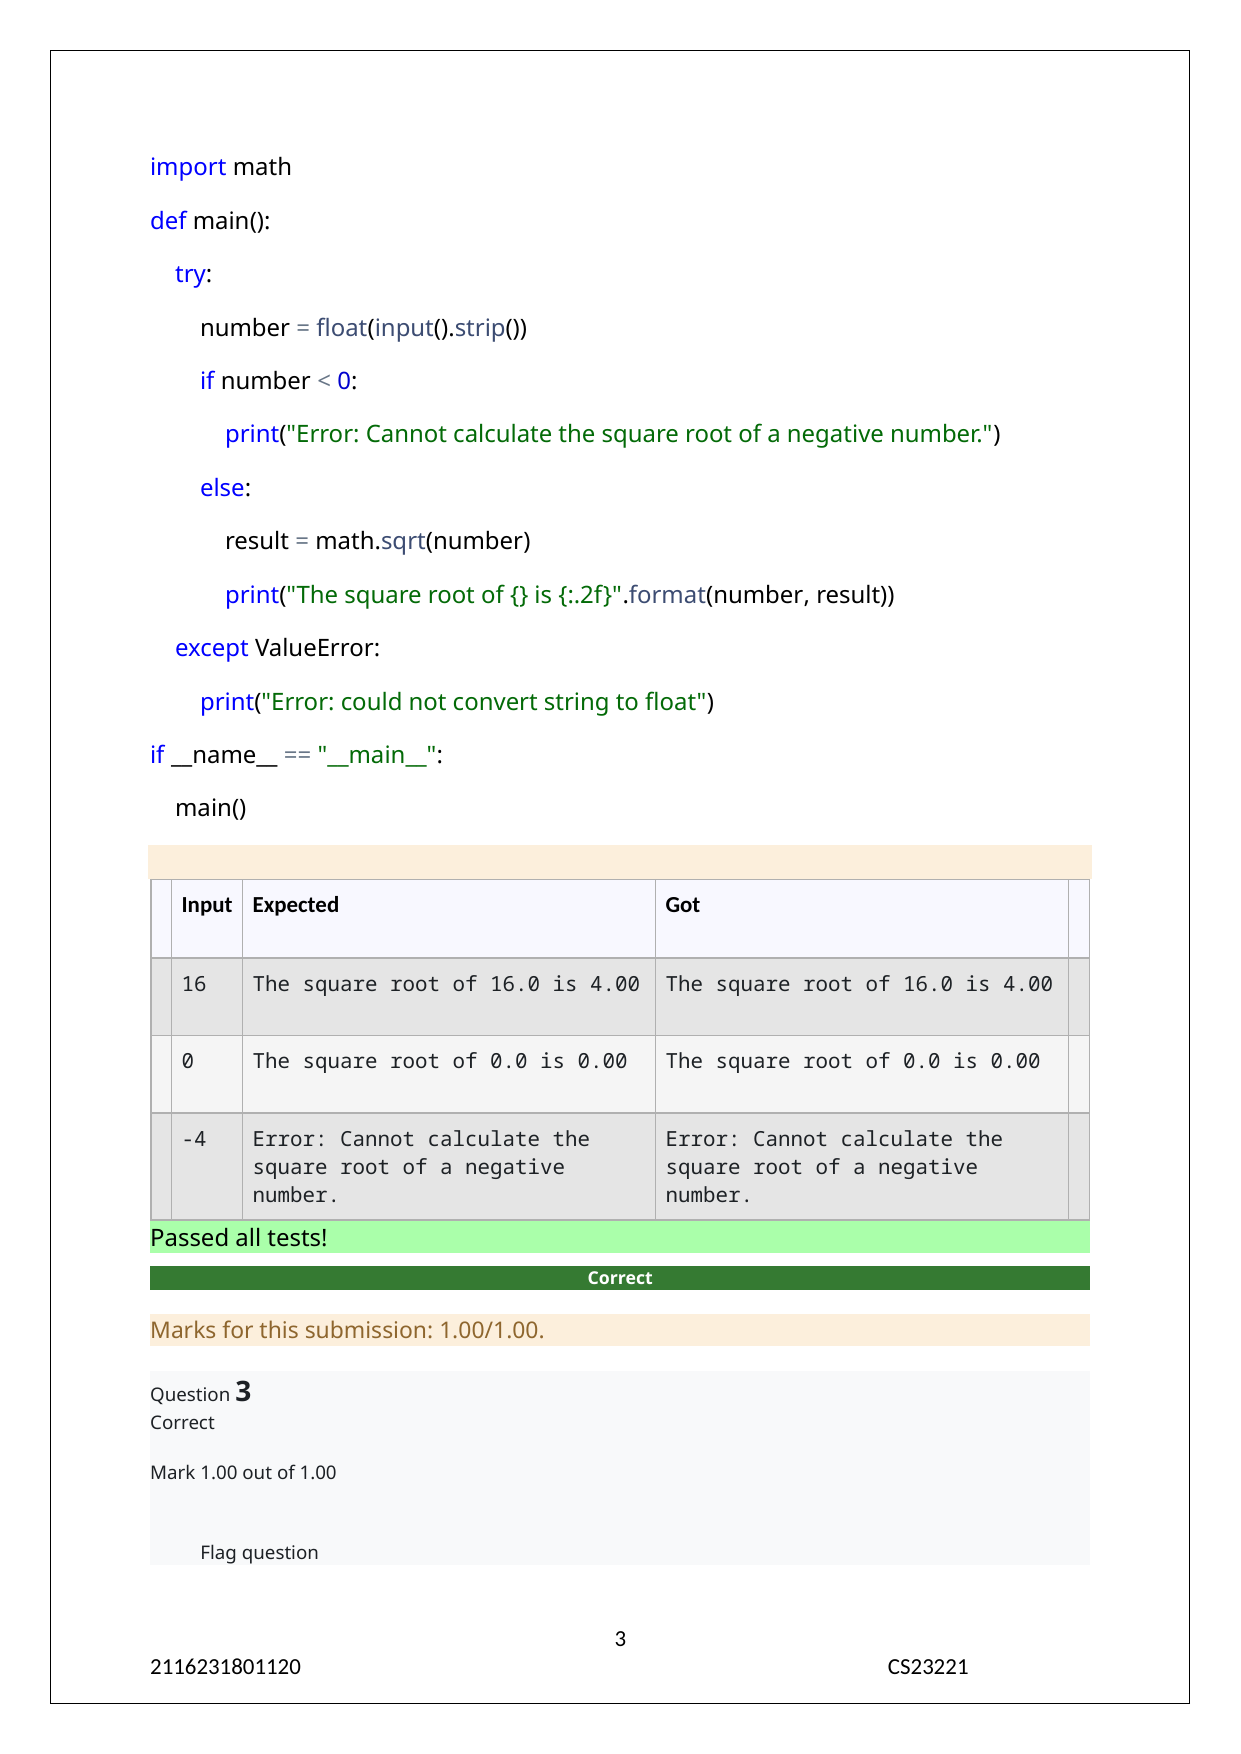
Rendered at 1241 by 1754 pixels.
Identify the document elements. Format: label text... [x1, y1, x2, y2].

text Passed all tests! [150, 1221, 1090, 1253]
text print("Error: could not convert string to float") [150, 684, 1090, 717]
table_cell [152, 1036, 171, 1112]
text try: [150, 257, 1090, 289]
table_cell [152, 959, 171, 1035]
table_cell -4 [172, 1114, 242, 1219]
table_header [1069, 880, 1089, 957]
table_cell The square root of 0.0 is 0.00 [656, 1036, 1068, 1112]
table_cell The square root of 0.0 is 0.00 [243, 1036, 655, 1112]
text Correct [150, 1266, 1090, 1290]
text import math [150, 150, 1090, 183]
table_cell [1069, 1036, 1089, 1112]
table_cell [1069, 1114, 1089, 1219]
table_cell 16 [172, 959, 242, 1035]
subtitle Question 3 [150, 1371, 1090, 1409]
table_cell [152, 1114, 171, 1219]
table_header Input [172, 880, 242, 957]
table_header Got [656, 880, 1068, 957]
table_cell Error: Cannot calculate the square root of a negative number. [243, 1114, 655, 1219]
text print("Error: Cannot calculate the square root of a negative number.") [150, 417, 1090, 450]
table_header Expected [243, 880, 655, 957]
text except ValueError: [150, 631, 1090, 663]
table_cell 0 [172, 1036, 242, 1112]
text result = math.sqrt(number) [150, 524, 1090, 557]
text print("The square root of {} is {:.2f}".format(number, result)) [150, 577, 1090, 610]
text number = float(input().strip()) [150, 310, 1090, 343]
text def main(): [150, 203, 1090, 236]
text if number < 0: [150, 364, 1090, 396]
table_cell The square root of 16.0 is 4.00 [656, 959, 1068, 1035]
text Flag question [150, 1509, 1090, 1565]
text main() [150, 791, 1090, 824]
text Correct [150, 1409, 1090, 1435]
table_cell The square root of 16.0 is 4.00 [243, 959, 655, 1035]
table_cell [1069, 959, 1089, 1035]
table_cell Error: Cannot calculate the square root of a negative number. [656, 1114, 1068, 1219]
table_header [152, 880, 171, 957]
text Marks for this submission: 1.00/1.00. [150, 1314, 1090, 1346]
text Mark 1.00 out of 1.00 [150, 1459, 1090, 1485]
text if __name__ == "__main__": [150, 738, 1090, 770]
text else: [150, 471, 1090, 503]
